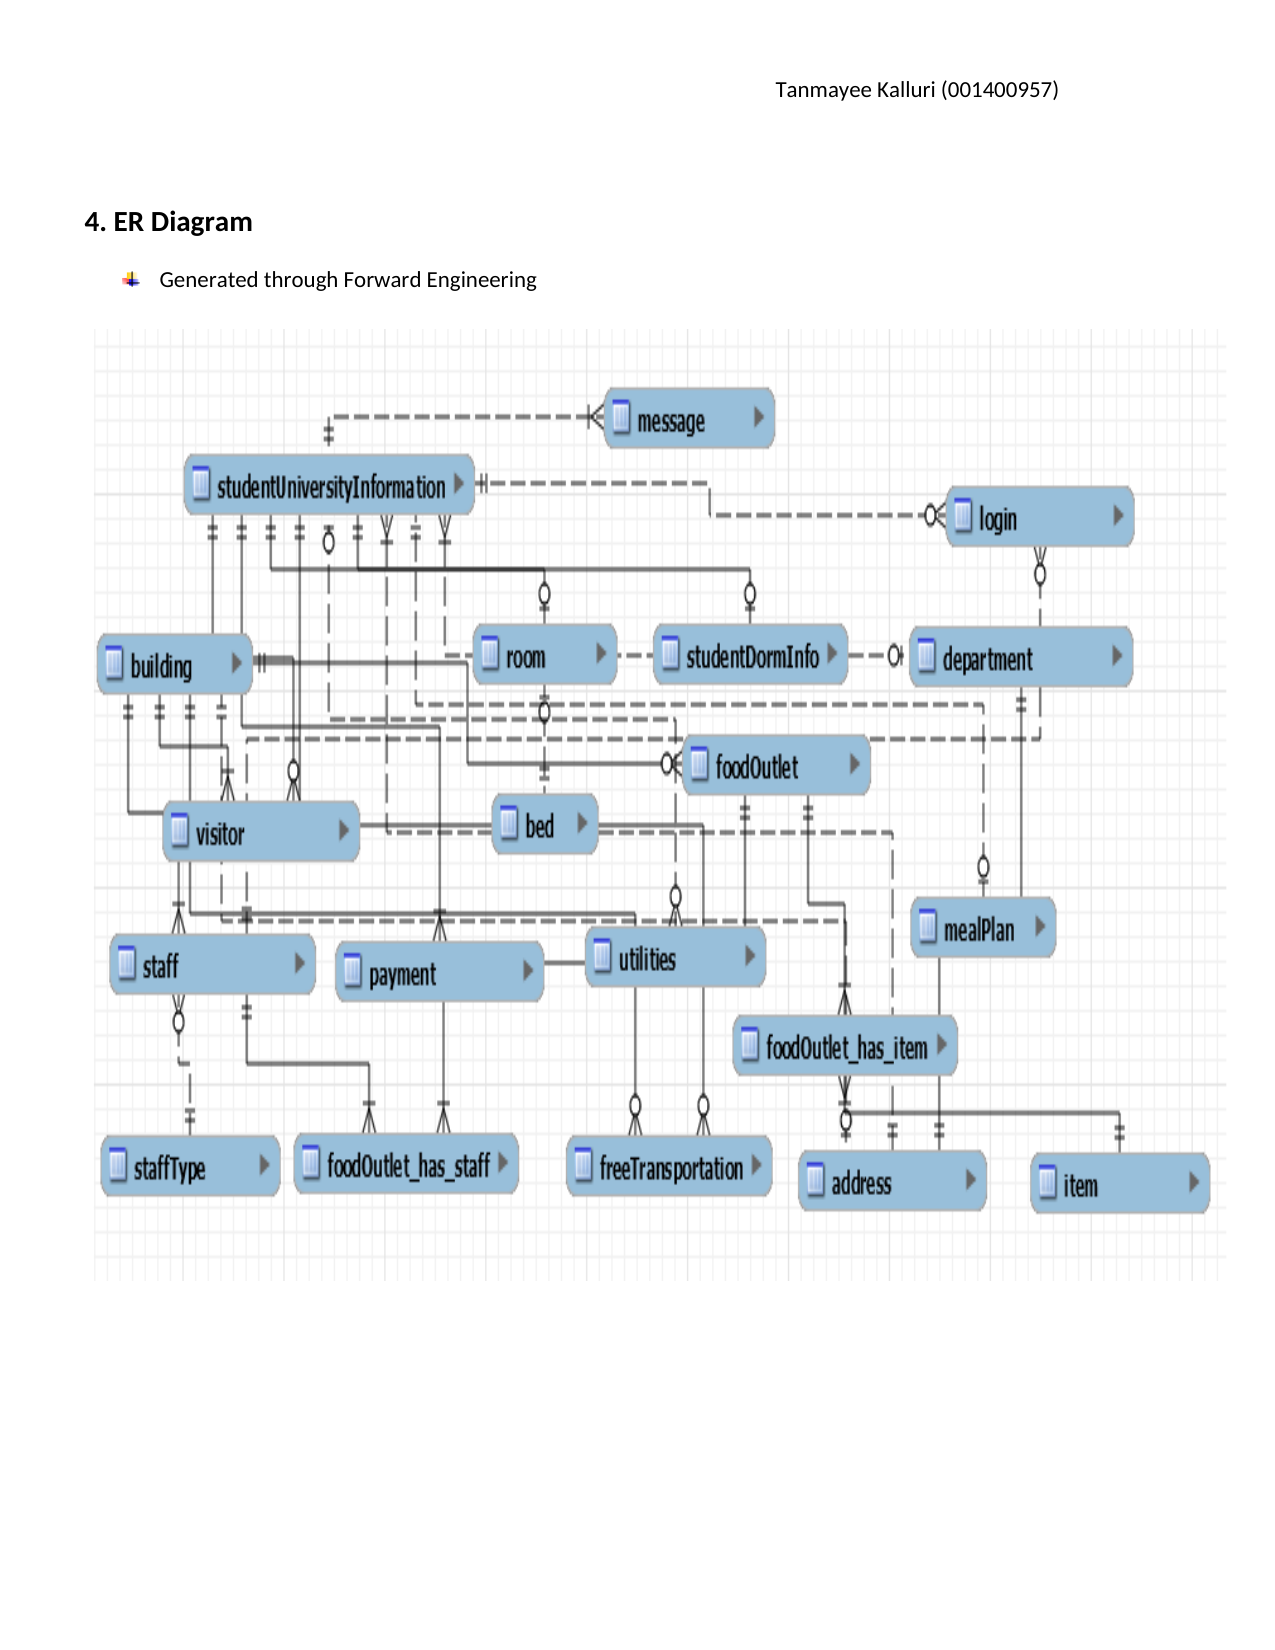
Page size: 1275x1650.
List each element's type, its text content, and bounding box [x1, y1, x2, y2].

picture [93, 329, 1227, 1281]
list Generated through Forward Engineering [122, 265, 1181, 293]
picture [122, 270, 140, 287]
text 4. ER Diagram [84, 203, 1181, 239]
